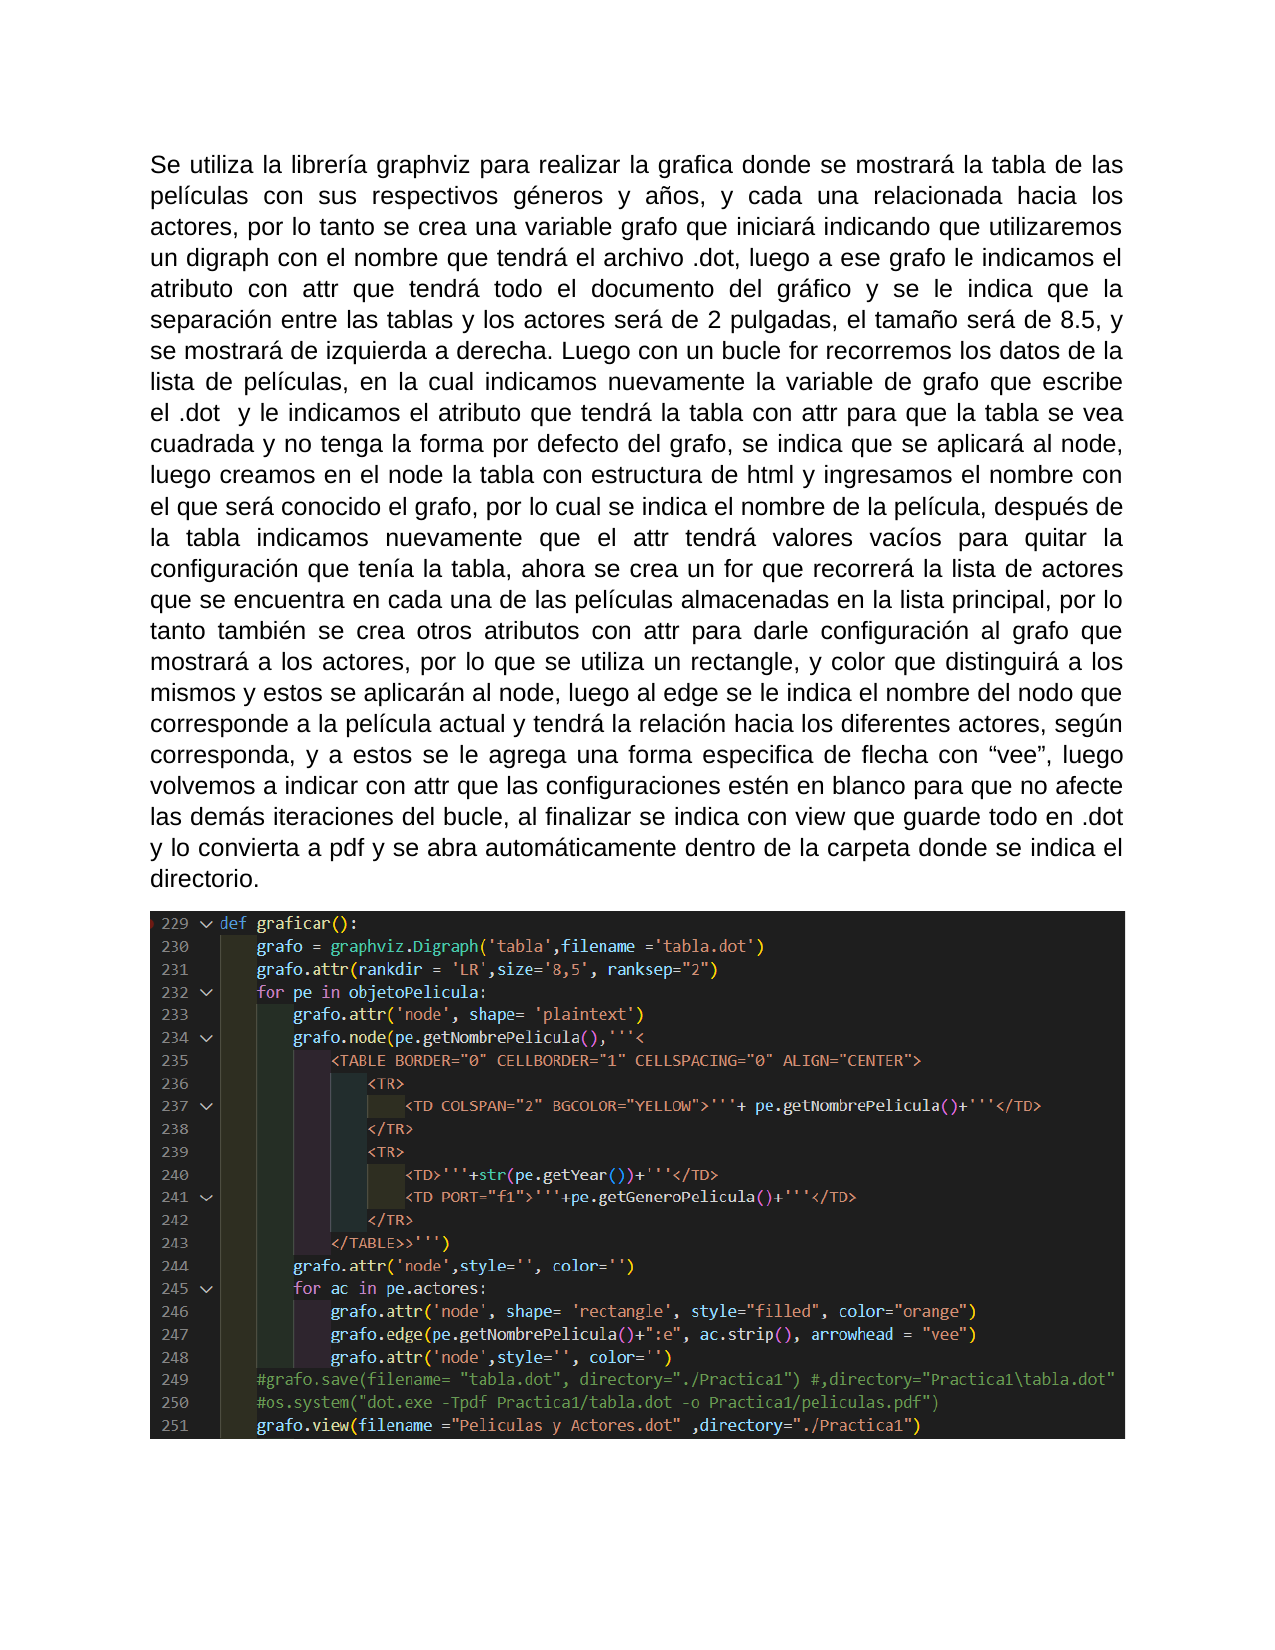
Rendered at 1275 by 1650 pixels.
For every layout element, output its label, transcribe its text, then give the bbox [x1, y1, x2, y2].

text Se utiliza la librería graphviz para realizar la grafica donde se mostrará la tabla de las películas con sus respectivos géneros y años, y cada una relacionada hacia los actores, por lo tanto se crea una variable grafo que iniciará indicando que utilizaremos un digraph con el nombre que tendrá el archivo .dot, luego a ese grafo le indicamos el atributo con attr que tendrá todo el documento del gráfico y se le indica que la separación entre las tablas y los actores será de 2 pulgadas, el tamaño será de 8.5, y se mostrará de izquierda a derecha. Luego con un bucle for recorremos los datos de la lista de películas, en la cual indicamos nuevamente la variable de grafo que escribe el .dot y le indicamos el atributo que tendrá la tabla con attr para que la tabla se vea cuadrada y no tenga la forma por defecto del grafo, se indica que se aplicará al node, luego creamos en el node la tabla con estructura de html y ingresamos el nombre con el que será conocido el grafo, por lo cual se indica el nombre de la película, después de la tabla indicamos nuevamente que el attr tendrá valores vacíos para quitar la configuración que tenía la tabla, ahora se crea un for que recorrerá la lista de actores que se encuentra en cada una de las películas almacenadas en la lista principal, por lo tanto también se crea otros atributos con attr para darle configuración al grafo que mostrará a los actores, por lo que se utiliza un rectangle, y color que distinguirá a los mismos y estos se aplicarán al node, luego al edge se le indica el nombre del nodo que corresponde a la película actual y tendrá la relación hacia los diferentes actores, según corresponda, y a estos se le agrega una forma especifica de flecha con “vee”, luego volvemos a indicar con attr que las configuraciones estén en blanco para que no afecte las demás iteraciones del bucle, al finalizar se indica con view que guarde todo en .dot y lo convierta a pdf y se abra automáticamente dentro de la carpeta donde se indica el directorio. [150, 150, 1125, 893]
